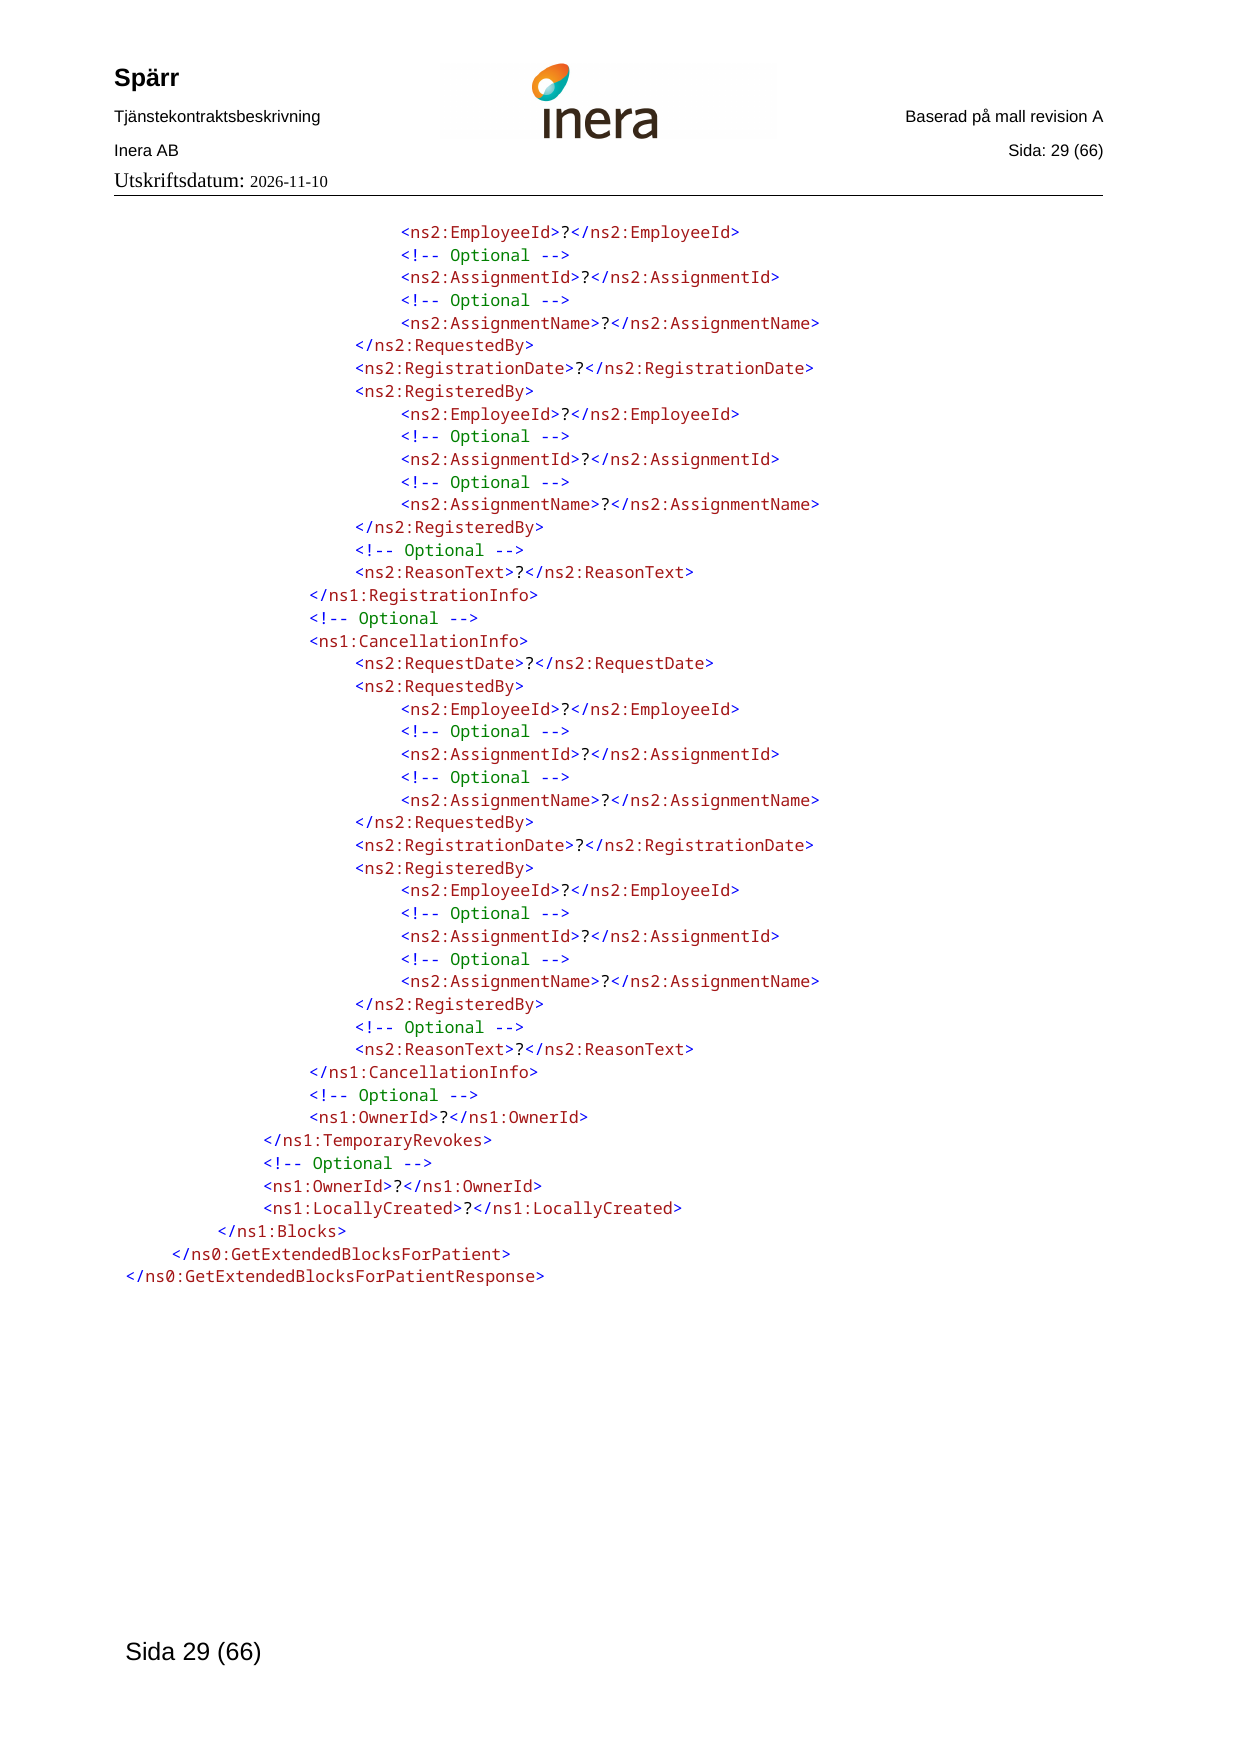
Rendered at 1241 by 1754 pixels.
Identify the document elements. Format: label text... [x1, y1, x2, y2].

text <ns2:EmployeeId>?</ns2:EmployeeId> [400, 221, 1115, 243]
text </ns2:RequestedBy> [354, 811, 1115, 834]
text </ns2:RegisteredBy> [354, 993, 1115, 1015]
text <ns1:OwnerId>?</ns1:OwnerId> [308, 1106, 1115, 1129]
text <ns1:OwnerId>?</ns1:OwnerId> [263, 1174, 1115, 1197]
text <ns2:AssignmentId>?</ns2:AssignmentId> [400, 266, 1115, 289]
text </ns1:Blocks> [217, 1220, 1115, 1242]
text <!-- Optional --> [354, 1015, 1115, 1038]
text <ns2:RegisteredBy> [354, 856, 1115, 879]
picture [439, 63, 777, 139]
text <!-- Optional --> [308, 1083, 1115, 1106]
text <ns2:RequestDate>?</ns2:RequestDate> [354, 652, 1115, 675]
text <ns2:AssignmentId>?</ns2:AssignmentId> [400, 448, 1115, 470]
text <!-- Optional --> [400, 470, 1115, 493]
text </ns2:RequestedBy> [354, 334, 1115, 357]
text </ns1:TemporaryRevokes> [263, 1129, 1115, 1152]
text <ns2:AssignmentName>?</ns2:AssignmentName> [400, 970, 1115, 993]
text <!-- Optional --> [400, 243, 1115, 266]
text <!-- Optional --> [400, 720, 1115, 743]
text <ns2:RequestedBy> [354, 675, 1115, 697]
text <!-- Optional --> [400, 902, 1115, 924]
text </ns0:GetExtendedBlocksForPatient> [171, 1242, 1115, 1265]
text <ns2:EmployeeId>?</ns2:EmployeeId> [400, 402, 1115, 425]
text <!-- Optional --> [400, 425, 1115, 448]
text <!-- Optional --> [308, 607, 1115, 629]
text </ns2:RegisteredBy> [354, 516, 1115, 538]
text </ns1:CancellationInfo> [308, 1061, 1115, 1083]
text <ns2:AssignmentName>?</ns2:AssignmentName> [400, 493, 1115, 516]
text <ns2:EmployeeId>?</ns2:EmployeeId> [400, 879, 1115, 902]
text <!-- Optional --> [400, 947, 1115, 970]
text <ns2:EmployeeId>?</ns2:EmployeeId> [400, 697, 1115, 720]
text <ns1:CancellationInfo> [308, 629, 1115, 652]
text <!-- Optional --> [400, 766, 1115, 788]
text </ns1:RegistrationInfo> [308, 584, 1115, 607]
text <ns2:RegisteredBy> [354, 379, 1115, 402]
text <ns2:AssignmentId>?</ns2:AssignmentId> [400, 743, 1115, 766]
text <ns2:AssignmentName>?</ns2:AssignmentName> [400, 311, 1115, 334]
text <!-- Optional --> [263, 1152, 1115, 1174]
text <ns2:AssignmentName>?</ns2:AssignmentName> [400, 788, 1115, 811]
text <ns2:ReasonText>?</ns2:ReasonText> [354, 1038, 1115, 1061]
text <!-- Optional --> [354, 538, 1115, 561]
text <ns2:ReasonText>?</ns2:ReasonText> [354, 561, 1115, 584]
text <!-- Optional --> [400, 289, 1115, 311]
text <ns2:RegistrationDate>?</ns2:RegistrationDate> [354, 834, 1115, 856]
text </ns0:GetExtendedBlocksForPatientResponse> [125, 1265, 1115, 1288]
text <ns2:AssignmentId>?</ns2:AssignmentId> [400, 924, 1115, 947]
text <ns2:RegistrationDate>?</ns2:RegistrationDate> [354, 357, 1115, 379]
text <ns1:LocallyCreated>?</ns1:LocallyCreated> [263, 1197, 1115, 1220]
